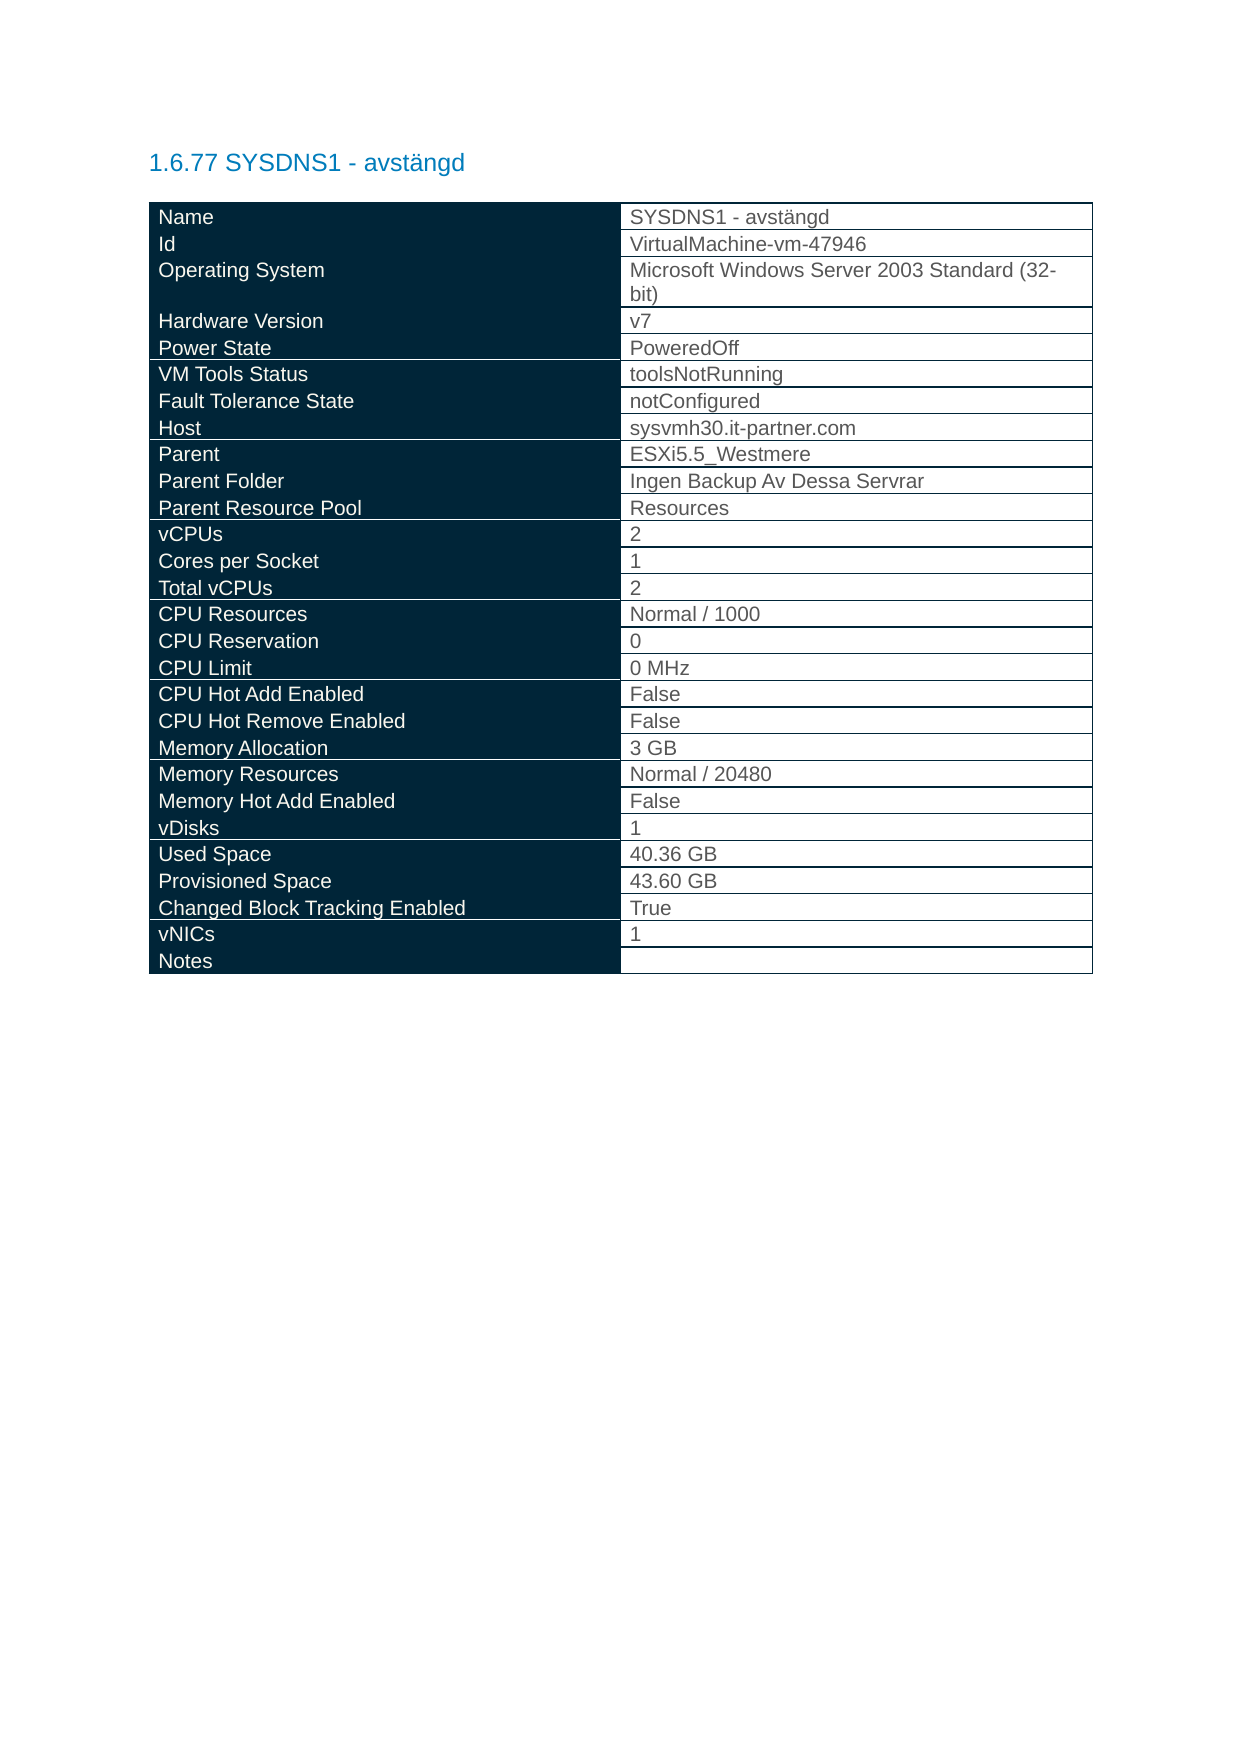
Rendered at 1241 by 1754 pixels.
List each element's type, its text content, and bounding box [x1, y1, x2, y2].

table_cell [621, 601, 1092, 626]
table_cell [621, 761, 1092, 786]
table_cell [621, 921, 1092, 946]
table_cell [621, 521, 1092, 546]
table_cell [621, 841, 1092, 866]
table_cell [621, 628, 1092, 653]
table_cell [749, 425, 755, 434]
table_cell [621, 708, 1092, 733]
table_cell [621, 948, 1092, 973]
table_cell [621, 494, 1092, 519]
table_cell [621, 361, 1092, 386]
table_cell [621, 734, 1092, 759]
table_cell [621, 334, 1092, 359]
subtitle 1.6.77 SYSDNS1 - avstängd [148, 148, 1092, 177]
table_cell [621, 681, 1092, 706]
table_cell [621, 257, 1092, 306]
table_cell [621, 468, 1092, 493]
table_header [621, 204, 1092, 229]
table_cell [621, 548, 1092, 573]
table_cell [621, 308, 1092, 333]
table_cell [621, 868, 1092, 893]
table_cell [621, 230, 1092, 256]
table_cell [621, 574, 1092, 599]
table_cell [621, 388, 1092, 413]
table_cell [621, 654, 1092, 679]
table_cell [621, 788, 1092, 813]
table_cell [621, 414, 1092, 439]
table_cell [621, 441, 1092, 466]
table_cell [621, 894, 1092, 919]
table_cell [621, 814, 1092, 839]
